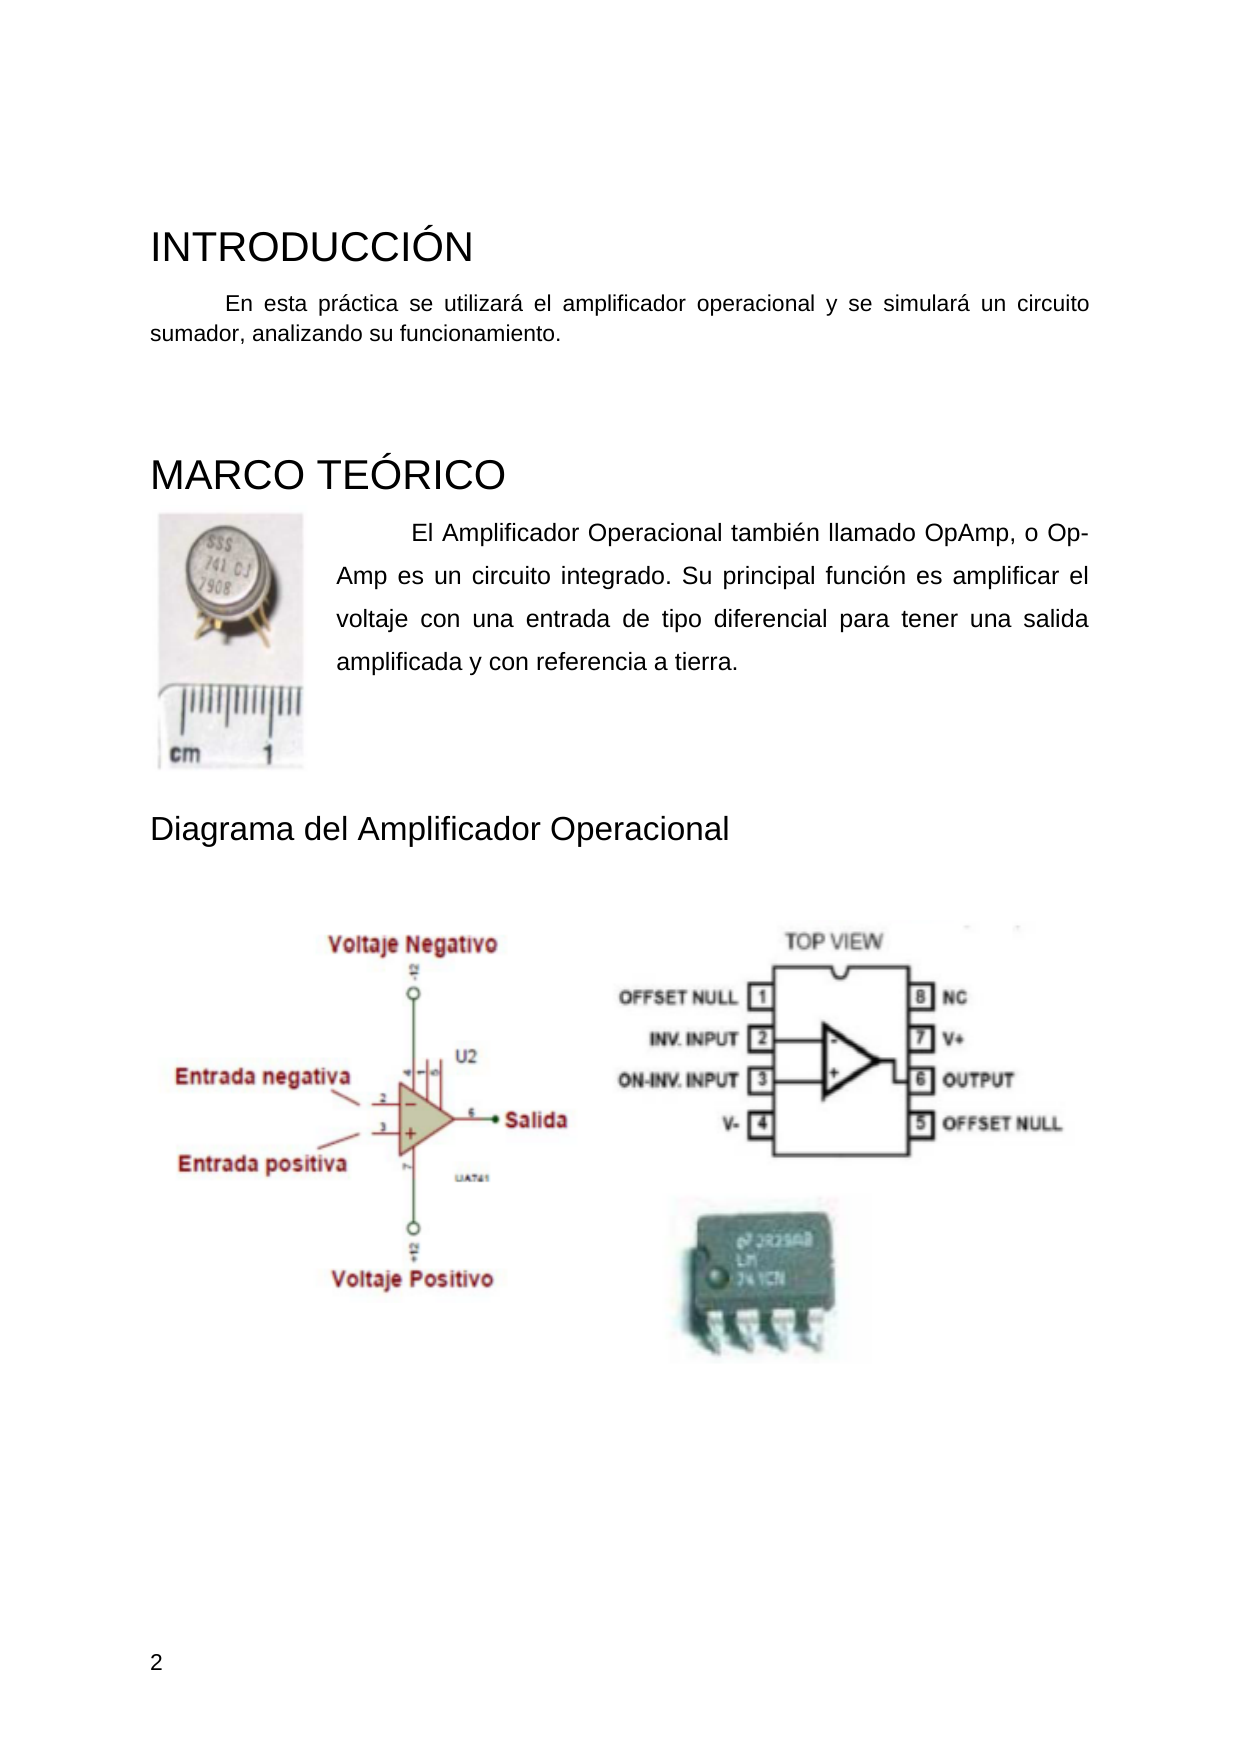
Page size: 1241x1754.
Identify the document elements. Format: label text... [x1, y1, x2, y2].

text El Amplificador Operacional también llamado OpAmp, o Op-Amp es un circuito integrado. Su principal función es amplificar el voltaje con una entrada de tipo diferencial para tener una salida amplificada y con referencia a tierra. [318, 518, 1090, 676]
subtitle Diagrama del Amplificador Operacional [150, 809, 1090, 848]
text En esta práctica se utilizará el amplificador operacional y se simulará un circuito sumador, analizando su funcionamiento. [150, 289, 1090, 346]
picture [150, 505, 318, 776]
subtitle INTRODUCCIÓN [150, 222, 1090, 270]
subtitle MARCO TEÓRICO [150, 450, 1090, 498]
picture [607, 920, 1075, 1416]
picture [150, 920, 595, 1303]
